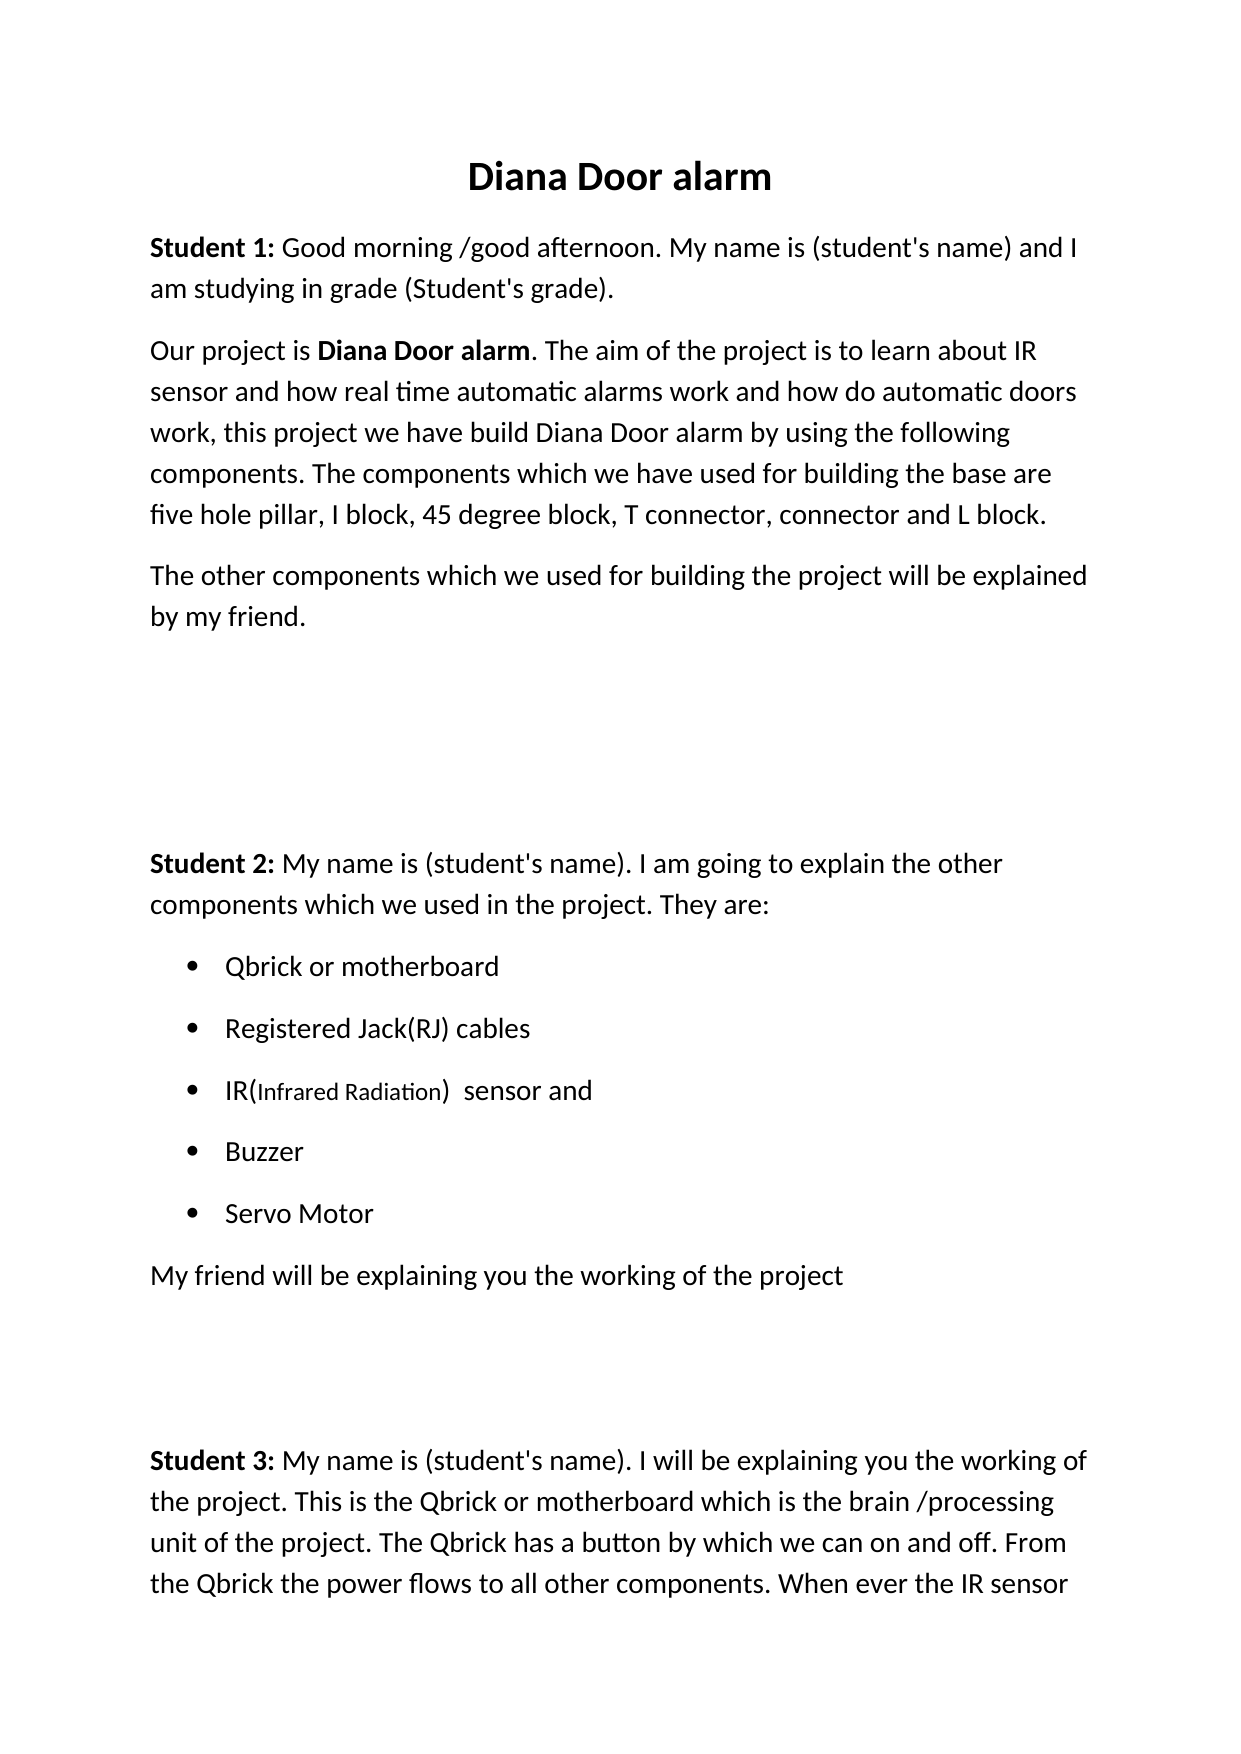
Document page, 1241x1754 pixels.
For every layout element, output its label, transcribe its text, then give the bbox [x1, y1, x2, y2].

text Student 2: My name is (student's name). I am going to explain the other components which we used in the project. They are: [150, 846, 1090, 922]
text The other components which we used for building the project will be explained by my friend. [150, 557, 1090, 634]
list Qbrick or motherboard [187, 948, 1090, 984]
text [150, 1442, 1090, 1601]
list IR(Infrared Radiation) sensor and [187, 1072, 1090, 1107]
text Student 1: Good morning /good afternoon. My name is (student's name) and I am studying in grade (Student's grade). [150, 229, 1090, 306]
list Buzzer [187, 1133, 1090, 1169]
list Servo Motor [187, 1195, 1090, 1231]
text My friend will be explaining you the working of the project [150, 1257, 1090, 1293]
text Diana Door alarm [150, 150, 1090, 201]
text Our project is Diana Door alarm. The aim of the project is to learn about IR sensor and how real time automatic alarms work and how do automatic doors work, this project we have build Diana Door alarm by using the following components. The components which we have used for building the base are five hole pillar, I block, 45 degree block, T connector, connector and L block. [150, 332, 1090, 531]
list Registered Jack(RJ) cables [187, 1010, 1090, 1046]
